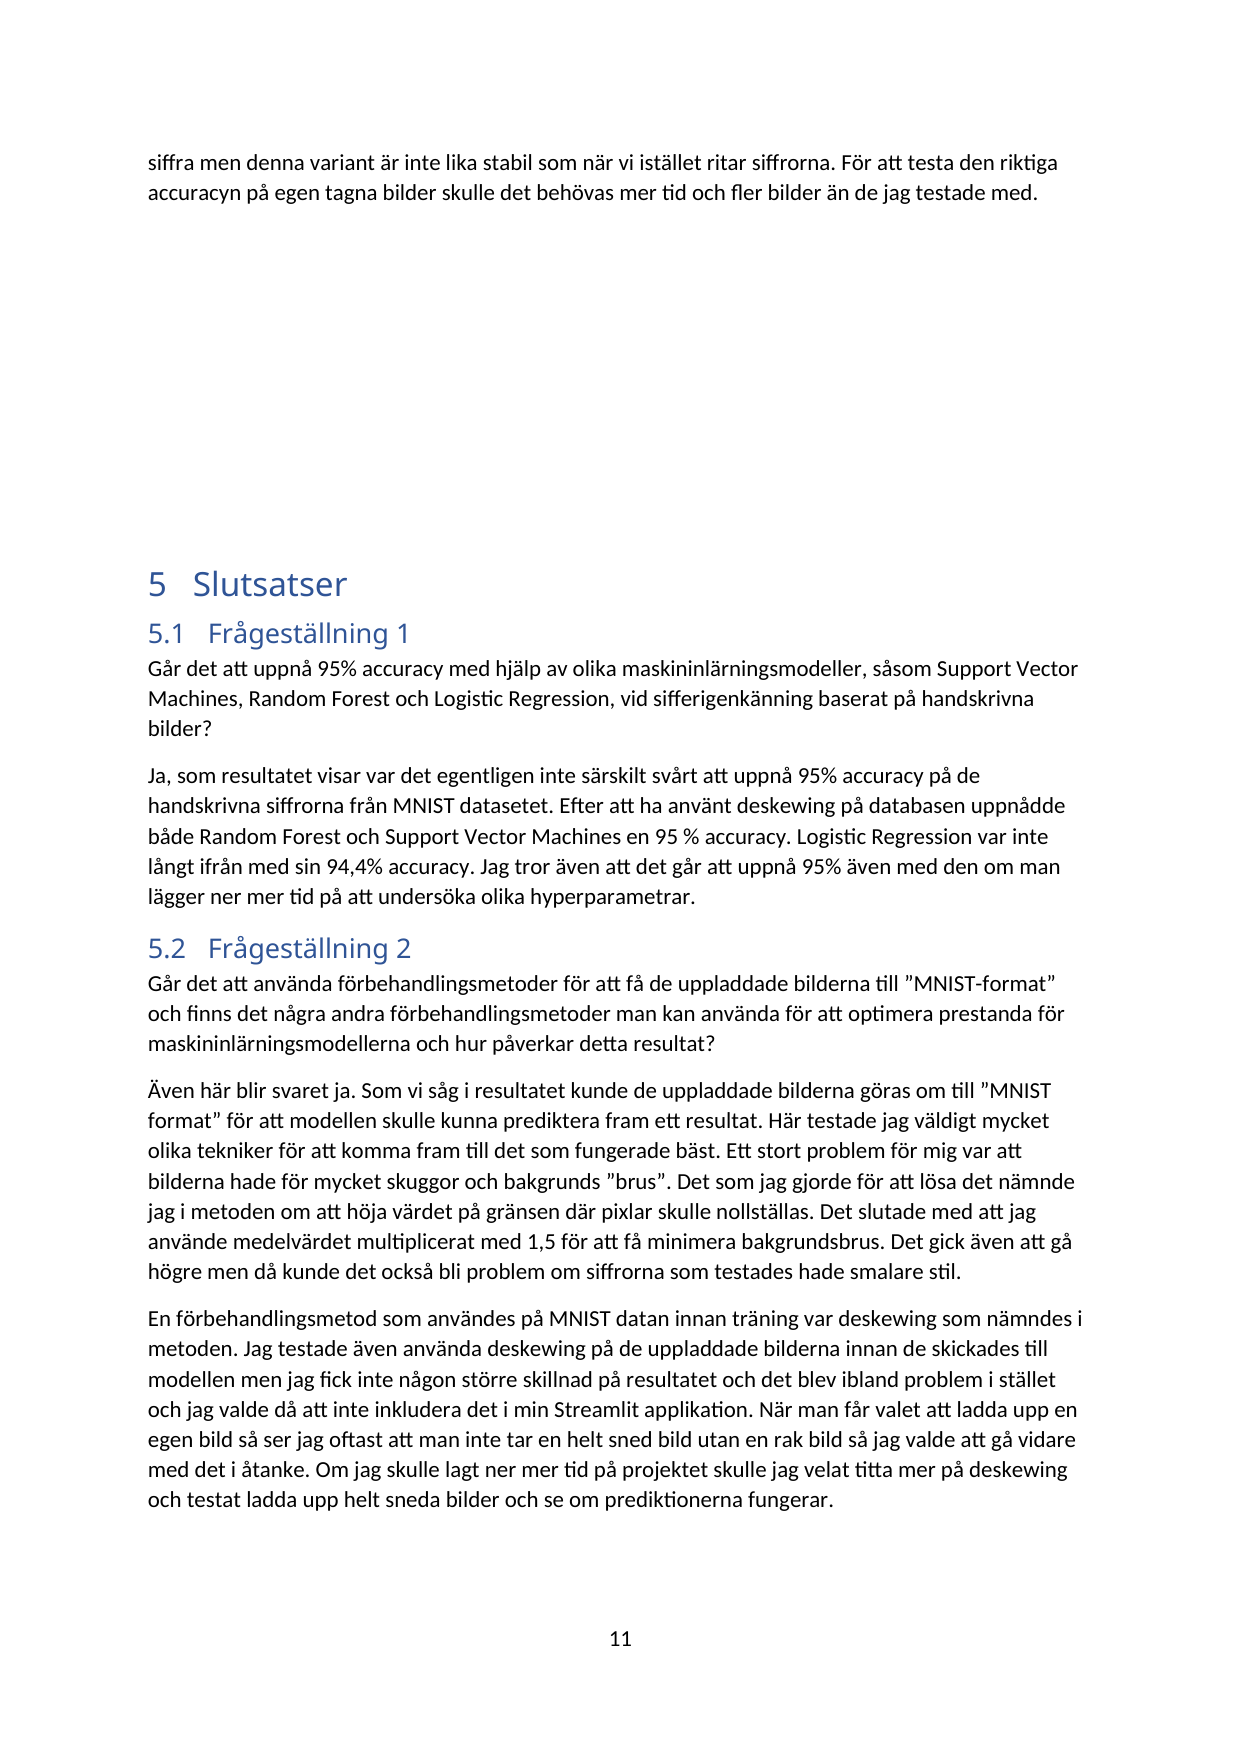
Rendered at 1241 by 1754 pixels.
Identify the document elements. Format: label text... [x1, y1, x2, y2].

text Även här blir svaret ja. Som vi såg i resultatet kunde de uppladdade bilderna göras om till ”MNIST format” för att modellen skulle kunna prediktera fram ett resultat. Här testade jag väldigt mycket olika tekniker för att komma fram till det som fungerade bäst. Ett stort problem för mig var att bilderna hade för mycket skuggor och bakgrunds ”brus”. Det som jag gjorde för att lösa det nämnde jag i metoden om att höja värdet på gränsen där pixlar skulle nollställas. Det slutade med att jag använde medelvärdet multiplicerat med 1,5 för att få minimera bakgrundsbrus. Det gick även att gå högre men då kunde det också bli problem om siffrorna som testades hade smalare stil. [148, 1076, 1093, 1285]
text En förbehandlingsmetod som användes på MNIST datan innan träning var deskewing som nämndes i metoden. Jag testade även använda deskewing på de uppladdade bilderna innan de skickades till modellen men jag fick inte någon större skillnad på resultatet och det blev ibland problem i stället och jag valde då att inte inkludera det i min Streamlit applikation. När man får valet att ladda upp en egen bild så ser jag oftast att man inte tar en helt sned bild utan en rak bild så jag valde att gå vidare med det i åtanke. Om jag skulle lagt ner mer tid på projektet skulle jag velat titta mer på deskewing och testat ladda upp helt sneda bilder och se om prediktionerna fungerar. [148, 1304, 1093, 1513]
text Går det att använda förbehandlingsmetoder för att få de uppladdade bilderna till ”MNIST-format” och finns det några andra förbehandlingsmetoder man kan använda för att optimera prestanda för maskininlärningsmodellerna och hur påverkar detta resultat? [148, 969, 1093, 1057]
subtitle Slutsatser [148, 561, 1093, 607]
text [148, 148, 1093, 206]
text Går det att uppnå 95% accuracy med hjälp av olika maskininlärningsmodeller, såsom Support Vector Machines, Random Forest och Logistic Regression, vid sifferigenkänning baserat på handskrivna bilder? [148, 654, 1093, 742]
subtitle Frågeställning 2 [148, 929, 1093, 966]
subtitle Frågeställning 1 [148, 614, 1093, 651]
text Ja, som resultatet visar var det egentligen inte särskilt svårt att uppnå 95% accuracy på de handskrivna siffrorna från MNIST datasetet. Efter att ha använt deskewing på databasen uppnådde både Random Forest och Support Vector Machines en 95 % accuracy. Logistic Regression var inte långt ifrån med sin 94,4% accuracy. Jag tror även att det går att uppnå 95% även med den om man lägger ner mer tid på att undersöka olika hyperparametrar. [148, 761, 1093, 910]
